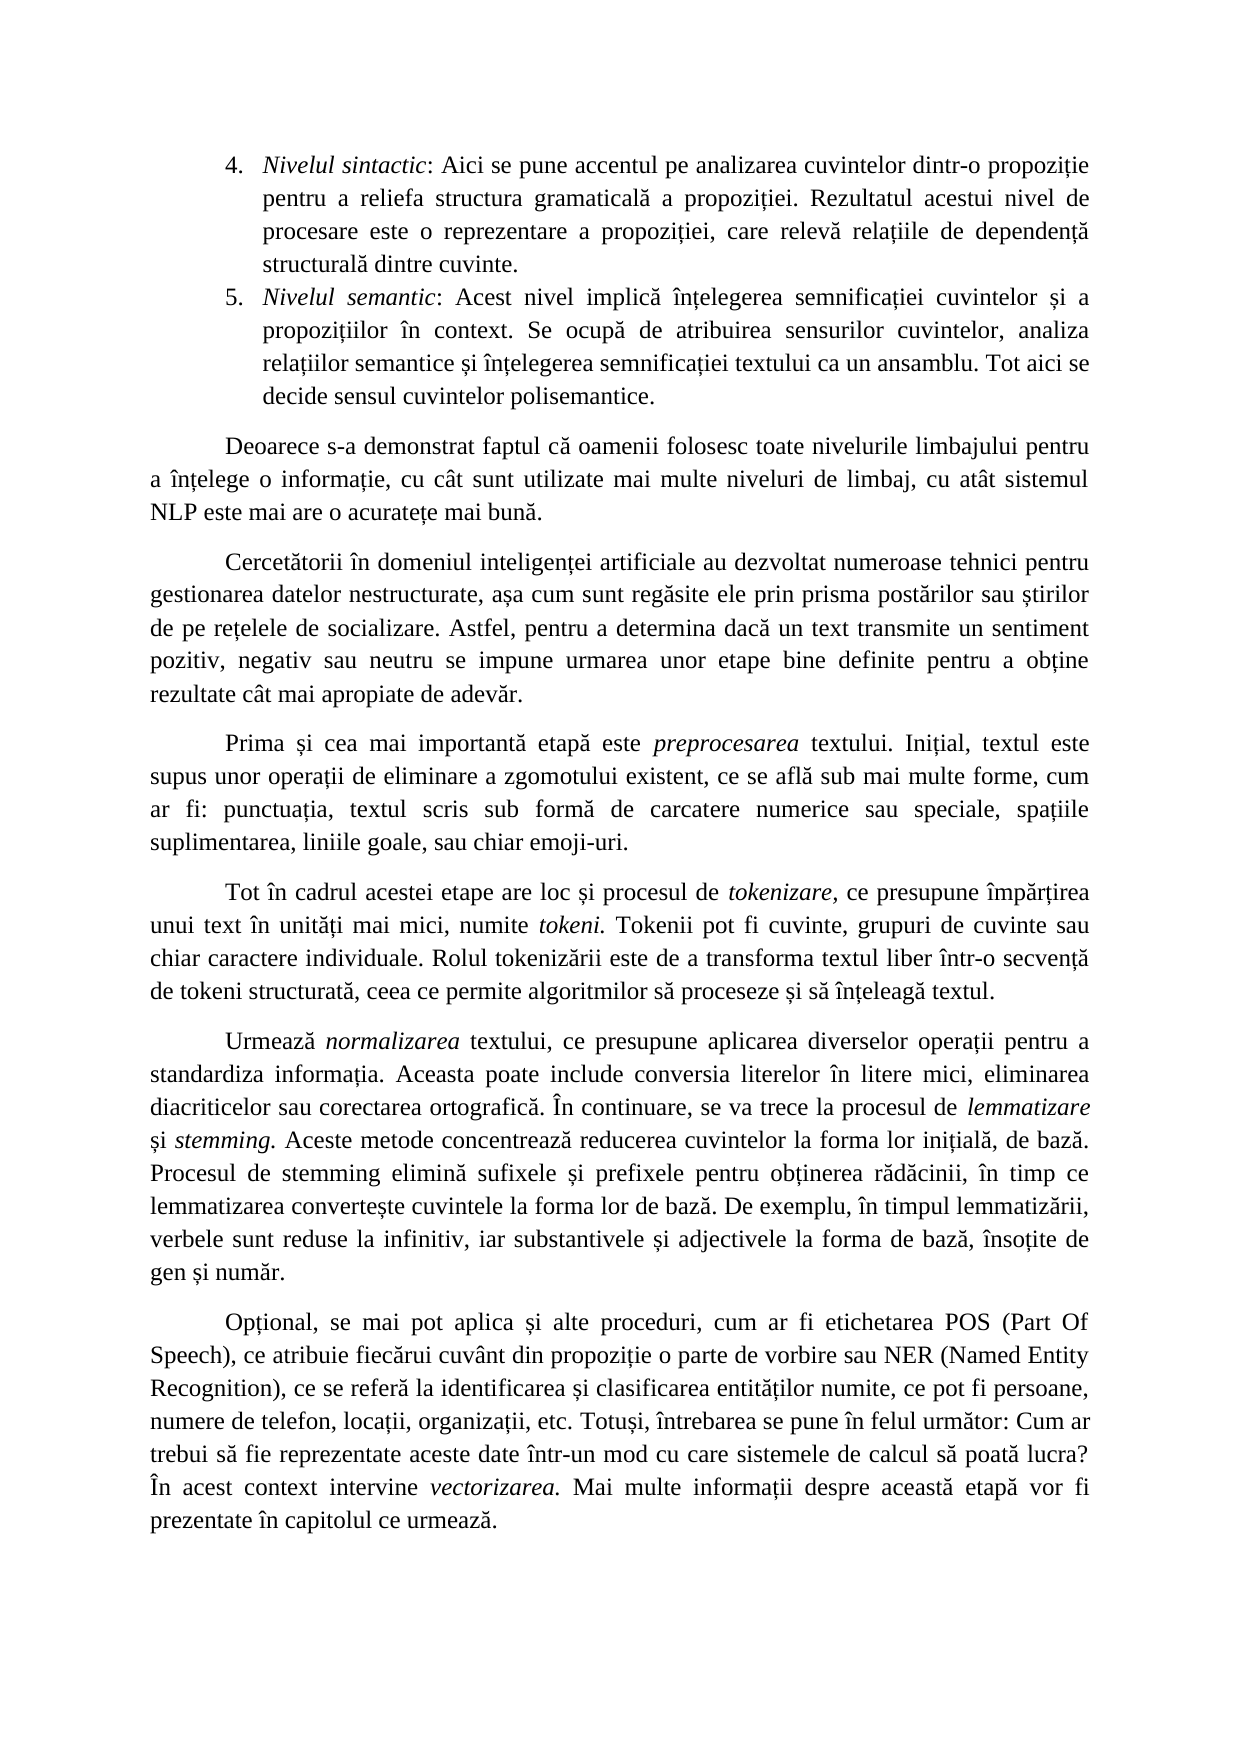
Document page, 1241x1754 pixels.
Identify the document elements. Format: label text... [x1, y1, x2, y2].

text Opțional, se mai pot aplica și alte proceduri, cum ar fi etichetarea POS (Part Of Speech), ce atribuie fiecărui cuvânt din propoziție o parte de vorbire sau NER (Named Entity Recognition), ce se referă la identificarea și clasificarea entităților numite, ce pot fi persoane, numere de telefon, locații, organizații, etc. Totuși, întrebarea se pune în felul următor: Cum ar trebui să fie reprezentate aceste date într-un mod cu care sistemele de calcul să poată lucra? În acest context intervine vectorizarea. Mai multe informații despre această etapă vor fi prezentate în capitolul ce urmează. [150, 1307, 1090, 1533]
text Cercetătorii în domeniul inteligenței artificiale au dezvoltat numeroase tehnici pentru gestionarea datelor nestructurate, așa cum sunt regăsite ele prin prisma postărilor sau știrilor de pe rețelele de socializare. Astfel, pentru a determina dacă un text transmite un sentiment pozitiv, negativ sau neutru se impune urmarea unor etape bine definite pentru a obține rezultate cât mai apropiate de adevăr. [150, 547, 1090, 707]
text Deoarece s-a demonstrat faptul că oamenii folosesc toate nivelurile limbajului pentru a înțelege o informație, cu cât sunt utilizate mai multe niveluri de limbaj, cu atât sistemul NLP este mai are o acuratețe mai bună. [150, 431, 1090, 526]
text Tot în cadrul acestei etape are loc și procesul de tokenizare, ce presupune împărțirea unui text în unități mai mici, numite tokeni. Tokenii pot fi cuvinte, grupuri de cuvinte sau chiar caractere individuale. Rolul tokenizării este de a transforma textul liber într-o secvență de tokeni structurată, ceea ce permite algoritmilor să proceseze și să înțeleagă textul. [150, 877, 1090, 1005]
text Prima și cea mai importantă etapă este preprocesarea textului. Inițial, textul este supus unor operații de eliminare a zgomotului existent, ce se află sub mai multe forme, cum ar fi: punctuația, textul scris sub formă de carcatere numerice sau speciale, spațiile suplimentarea, liniile goale, sau chiar emoji-uri. [150, 728, 1090, 856]
text Urmează normalizarea textului, ce presupune aplicarea diverselor operații pentru a standardiza informația. Aceasta poate include conversia literelor în litere mici, eliminarea diacriticelor sau corectarea ortografică. În continuare, se va trece la procesul de lemmatizare și stemming. Aceste metode concentrează reducerea cuvintelor la forma lor inițială, de bază. Procesul de stemming elimină sufixele și prefixele pentru obținerea rădăcinii, în timp ce lemmatizarea convertește cuvintele la forma lor de bază. De exemplu, în timpul lemmatizării, verbele sunt reduse la infinitiv, iar substantivele și adjectivele la forma de bază, însoțite de gen și număr. [150, 1026, 1090, 1286]
